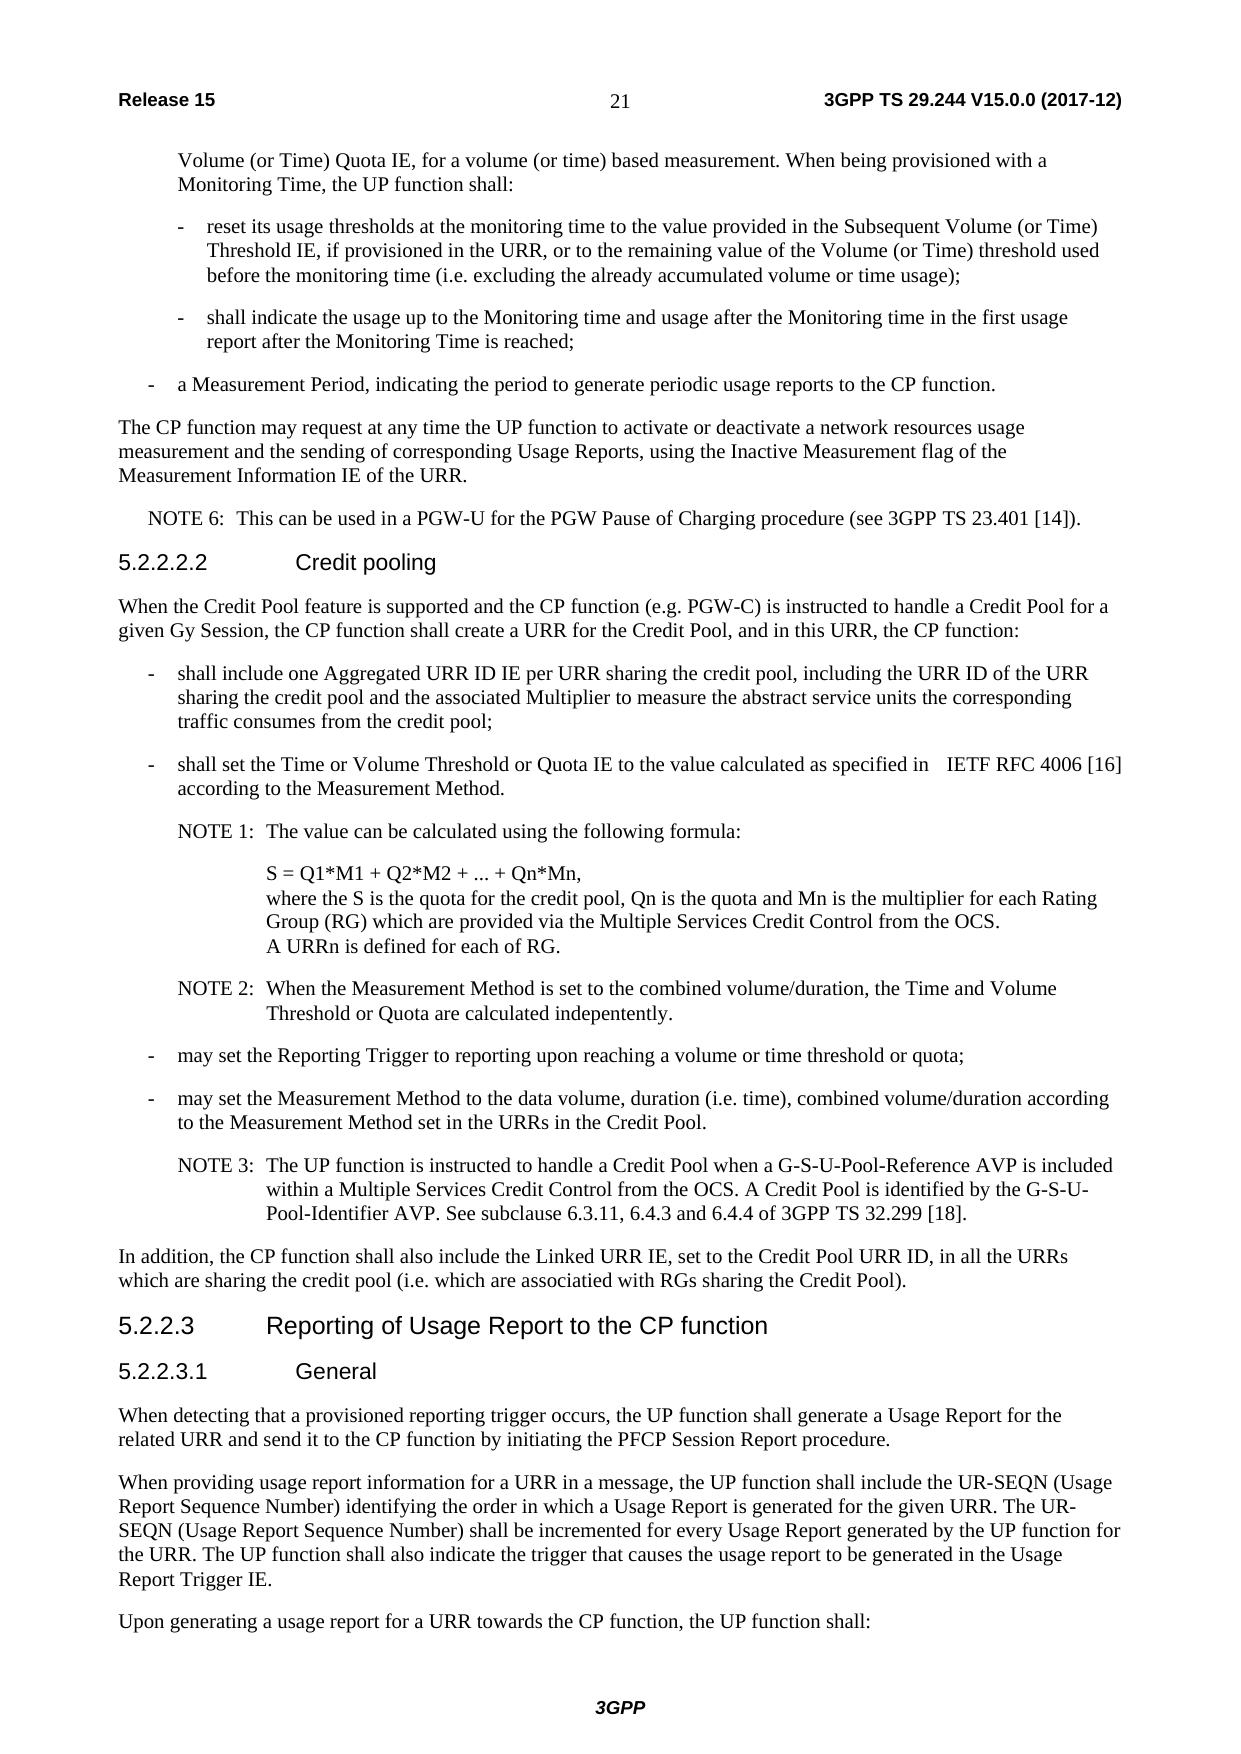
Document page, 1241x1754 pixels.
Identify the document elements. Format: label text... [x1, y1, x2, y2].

text - shall indicate the usage up to the Monitoring time and usage after the Monitoring time in the first usage report after the Monitoring Time is reached; [177, 305, 1122, 353]
text NOTE 3: The UP function is instructed to handle a Credit Pool when a G-S-U-Pool-Reference AVP is included within a Multiple Services Credit Control from the OCS. A Credit Pool is identified by the G-S-U-Pool-Identifier AVP. See subclause 6.3.11, 6.4.3 and 6.4.4 of 3GPP TS 32.299 [18]. [177, 1153, 1122, 1225]
text When detecting that a provisioned reporting trigger occurs, the UP function shall generate a Usage Report for the related URR and send it to the CP function by initiating the PFCP Session Report procedure. [118, 1403, 1122, 1451]
text NOTE 2: When the Measurement Method is set to the combined volume/duration, the Time and Volume Threshold or Quota are calculated indepentently. [177, 976, 1122, 1024]
text S = Q1*M1 + Q2*M2 + ... + Qn*Mn, where the S is the quota for the credit pool, Qn is the quota and Mn is the multiplier for each Rating Group (RG) which are provided via the Multiple Services Credit Control from the OCS. A URRn is defined for each of RG. [177, 861, 1122, 958]
subtitle 5.2.2.3.1 General [118, 1358, 1122, 1384]
subtitle 5.2.2.2.2 Credit pooling [118, 549, 1122, 575]
text When providing usage report information for a URR in a message, the UP function shall include the UR-SEQN (Usage Report Sequence Number) identifying the order in which a Usage Report is generated for the given URR. The UR-SEQN (Usage Report Sequence Number) shall be incremented for every Usage Report generated by the UP function for the URR. The UP function shall also indicate the trigger that causes the usage report to be generated in the Usage Report Trigger IE. [118, 1470, 1122, 1591]
text In addition, the CP function shall also include the Linked URR IE, set to the Credit Pool URR ID, in all the URRs which are sharing the credit pool (i.e. which are associatied with RGs sharing the Credit Pool). [118, 1244, 1122, 1292]
text Upon generating a usage report for a URR towards the CP function, the UP function shall: [118, 1609, 1122, 1633]
text When the Credit Pool feature is supported and the CP function (e.g. PGW-C) is instructed to handle a Credit Pool for a given Gy Session, the CP function shall create a URR for the Credit Pool, and in this URR, the CP function: [118, 594, 1122, 642]
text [148, 147, 1122, 196]
text - may set the Measurement Method to the data volume, duration (i.e. time), combined volume/duration according to the Measurement Method set in the URRs in the Credit Pool. [148, 1086, 1122, 1134]
text NOTE 6: This can be used in a PGW-U for the PGW Pause of Charging procedure (see 3GPP TS 23.401 [14]). [148, 506, 1122, 530]
text - shall set the Time or Volume Threshold or Quota IE to the value calculated as specified in IETF RFC 4006 [16] according to the Measurement Method. [148, 752, 1122, 800]
text - a Measurement Period, indicating the period to generate periodic usage reports to the CP function. [148, 372, 1122, 396]
text - may set the Reporting Trigger to reporting upon reaching a volume or time threshold or quota; [148, 1043, 1122, 1067]
text - reset its usage thresholds at the monitoring time to the value provided in the Subsequent Volume (or Time) Threshold IE, if provisioned in the URR, or to the remaining value of the Volume (or Time) threshold used before the monitoring time (i.e. excluding the already accumulated volume or time usage); [177, 214, 1122, 287]
subtitle 5.2.2.3 Reporting of Usage Report to the CP function [118, 1311, 1122, 1339]
text The CP function may request at any time the UP function to activate or deactivate a network resources usage measurement and the sending of corresponding Usage Reports, using the Inactive Measurement flag of the Measurement Information IE of the URR. [118, 415, 1122, 487]
text NOTE 1: The value can be calculated using the following formula: [177, 818, 1122, 843]
text - shall include one Aggregated URR ID IE per URR sharing the credit pool, including the URR ID of the URR sharing the credit pool and the associated Multiplier to measure the abstract service units the corresponding traffic consumes from the credit pool; [148, 661, 1122, 733]
